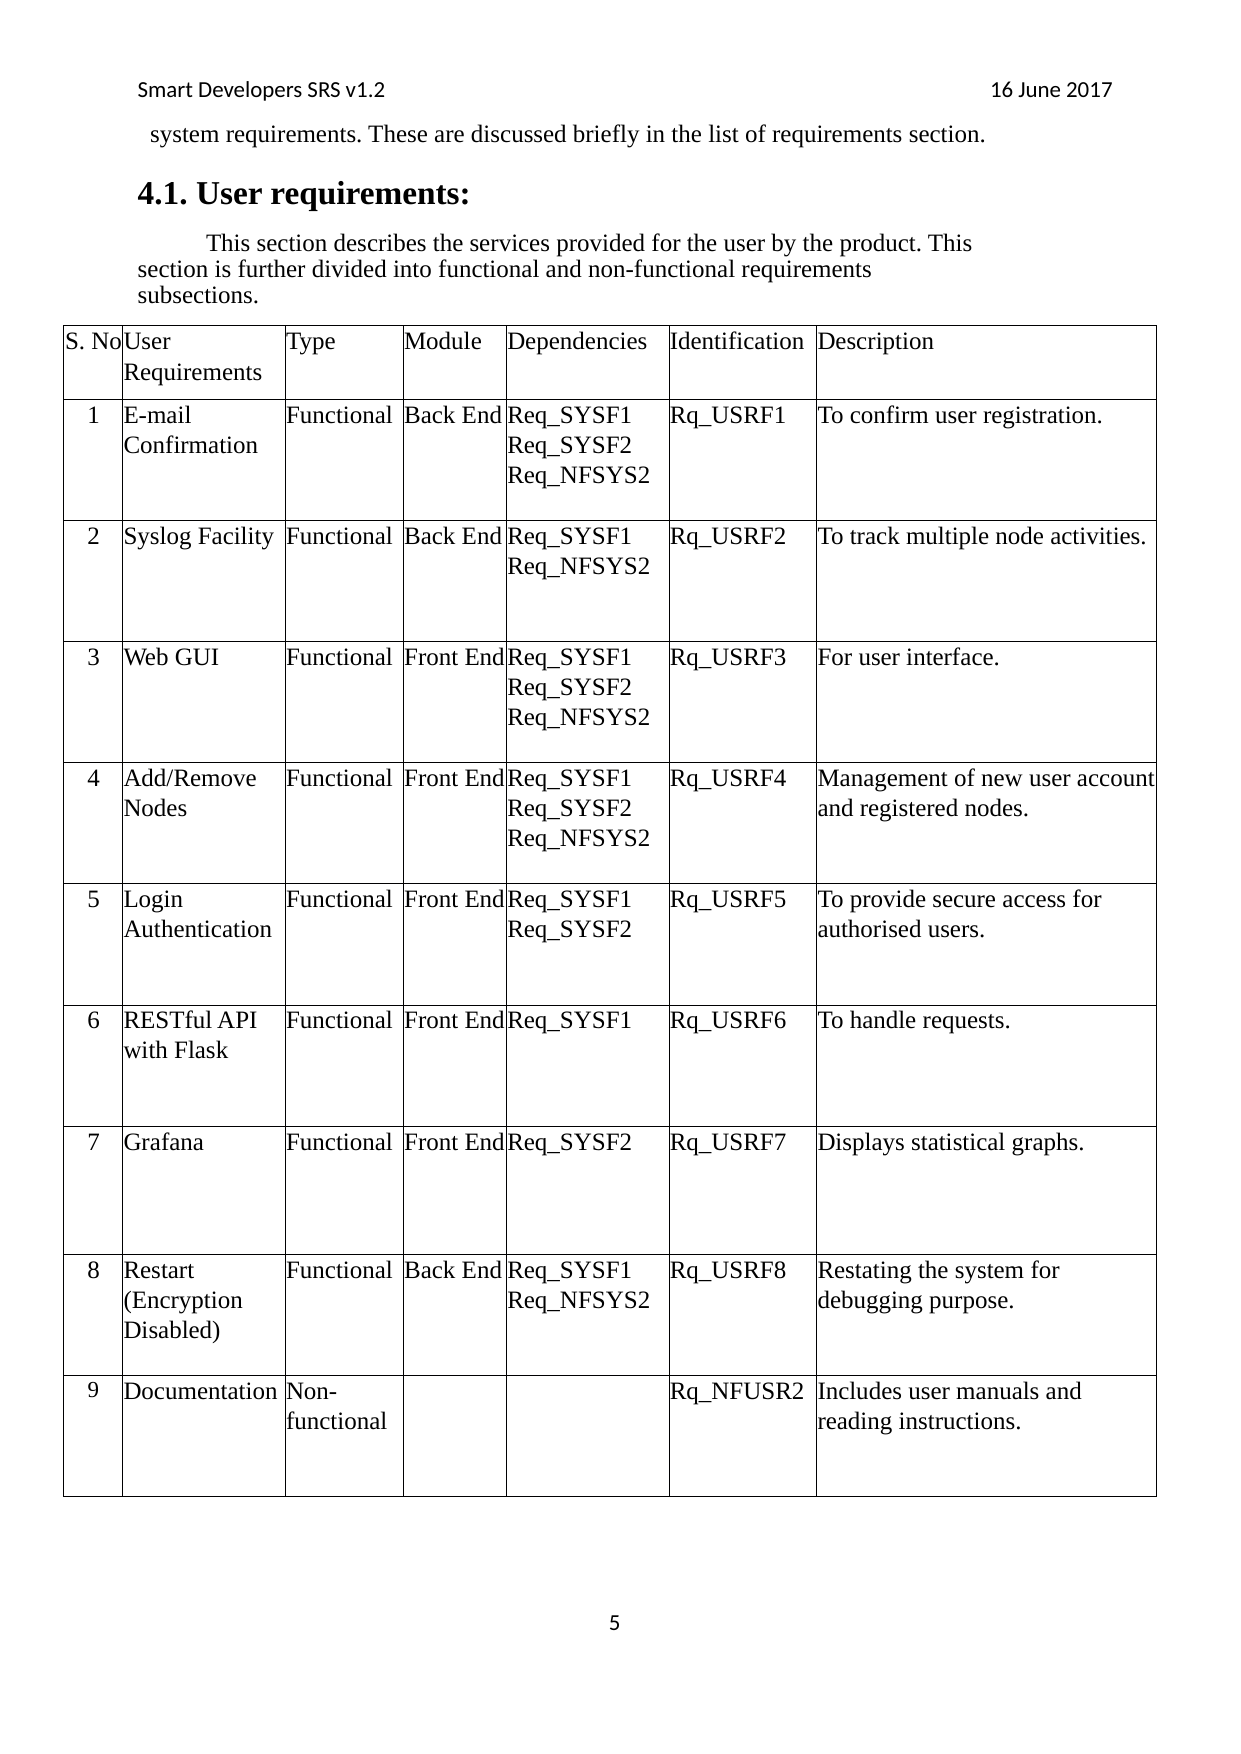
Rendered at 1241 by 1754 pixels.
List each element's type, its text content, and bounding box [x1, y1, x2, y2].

table_cell Rq_NFUSR2 [670, 1376, 816, 1496]
table_cell Add/Remove Nodes [123, 763, 285, 883]
table_cell Functional [286, 1255, 403, 1375]
table_cell Syslog Facility [123, 521, 285, 641]
table_header S. No [64, 326, 122, 399]
table_cell Req_SYSF1 Req_NFSYS2 [507, 1255, 669, 1375]
table_cell 6 [64, 1006, 122, 1126]
table_cell 9 [64, 1376, 122, 1496]
table_cell Rq_USRF1 [670, 400, 816, 520]
table_cell Restart (Encryption Disabled) [123, 1255, 285, 1375]
table_cell Management of new user account and registered nodes. [817, 763, 1156, 883]
table_cell To handle requests. [817, 1006, 1156, 1126]
table_cell Front End [404, 884, 506, 1004]
table_cell Functional [286, 1127, 403, 1254]
table_header Identification [670, 326, 816, 399]
table_cell [507, 1376, 669, 1496]
table_cell Front End [404, 763, 506, 883]
table_cell Functional [286, 642, 403, 762]
table_cell RESTful API with Flask [123, 1006, 285, 1126]
table_header Dependencies [507, 326, 669, 399]
table_cell Functional [286, 884, 403, 1004]
table_cell 4 [64, 763, 122, 883]
table_cell Req_SYSF2 [507, 1127, 669, 1254]
table_cell Functional [286, 763, 403, 883]
table_cell 1 [64, 400, 122, 520]
table_cell Functional [286, 400, 403, 520]
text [150, 121, 1011, 148]
table_cell 8 [64, 1255, 122, 1375]
table_cell E-mail Confirmation [123, 400, 285, 520]
text This section describes the services provided for the user by the product. This section is further divided into functional and non-functional requirements subsections. [137, 230, 976, 309]
table_cell Restating the system for debugging purpose. [817, 1255, 1156, 1375]
table_cell Back End [404, 521, 506, 641]
table_cell Grafana [123, 1127, 285, 1254]
table_cell For user interface. [817, 642, 1156, 762]
table_cell Req_SYSF1 Req_SYSF2 Req_NFSYS2 [507, 763, 669, 883]
table_cell Includes user manuals and reading instructions. [817, 1376, 1156, 1496]
table_cell To provide secure access for authorised users. [817, 884, 1156, 1004]
table_cell Documentation [123, 1376, 285, 1496]
table_cell Rq_USRF2 [670, 521, 816, 641]
table_cell Rq_USRF4 [670, 763, 816, 883]
table_cell Back End [404, 1255, 506, 1375]
table_cell To track multiple node activities. [817, 521, 1156, 641]
table_cell 5 [64, 884, 122, 1004]
table_cell Login Authentication [123, 884, 285, 1004]
table_header Type [286, 326, 403, 399]
table_cell To confirm user registration. [817, 400, 1156, 520]
table_cell Rq_USRF5 [670, 884, 816, 1004]
table_header User Requirements [123, 326, 285, 399]
table_cell Functional [286, 521, 403, 641]
table_cell Req_SYSF1 Req_SYSF2 Req_NFSYS2 [507, 642, 669, 762]
table_cell 7 [64, 1127, 122, 1254]
table_cell Rq_USRF8 [670, 1255, 816, 1375]
table_header Module [404, 326, 506, 399]
table_cell Req_SYSF1 Req_SYSF2 Req_NFSYS2 [507, 400, 669, 520]
table_cell Req_SYSF1 Req_SYSF2 [507, 884, 669, 1004]
table_cell Displays statistical graphs. [817, 1127, 1156, 1254]
table_cell Back End [404, 400, 506, 520]
table_cell 2 [64, 521, 122, 641]
table_cell Front End [404, 1006, 506, 1126]
table_cell 3 [64, 642, 122, 762]
table_cell Functional [286, 1006, 403, 1126]
table_cell Req_SYSF1 Req_NFSYS2 [507, 521, 669, 641]
table_cell Rq_USRF6 [670, 1006, 816, 1126]
table_header Description [817, 326, 1156, 399]
table_cell Non-functional [286, 1376, 403, 1496]
table_cell Rq_USRF3 [670, 642, 816, 762]
table_cell Web GUI [123, 642, 285, 762]
table_cell Rq_USRF7 [670, 1127, 816, 1254]
table_cell Front End [404, 642, 506, 762]
table_cell Front End [404, 1127, 506, 1254]
text 4.1. User requirements: [137, 173, 1103, 212]
table_cell [404, 1376, 506, 1496]
table_cell Req_SYSF1 [507, 1006, 669, 1126]
